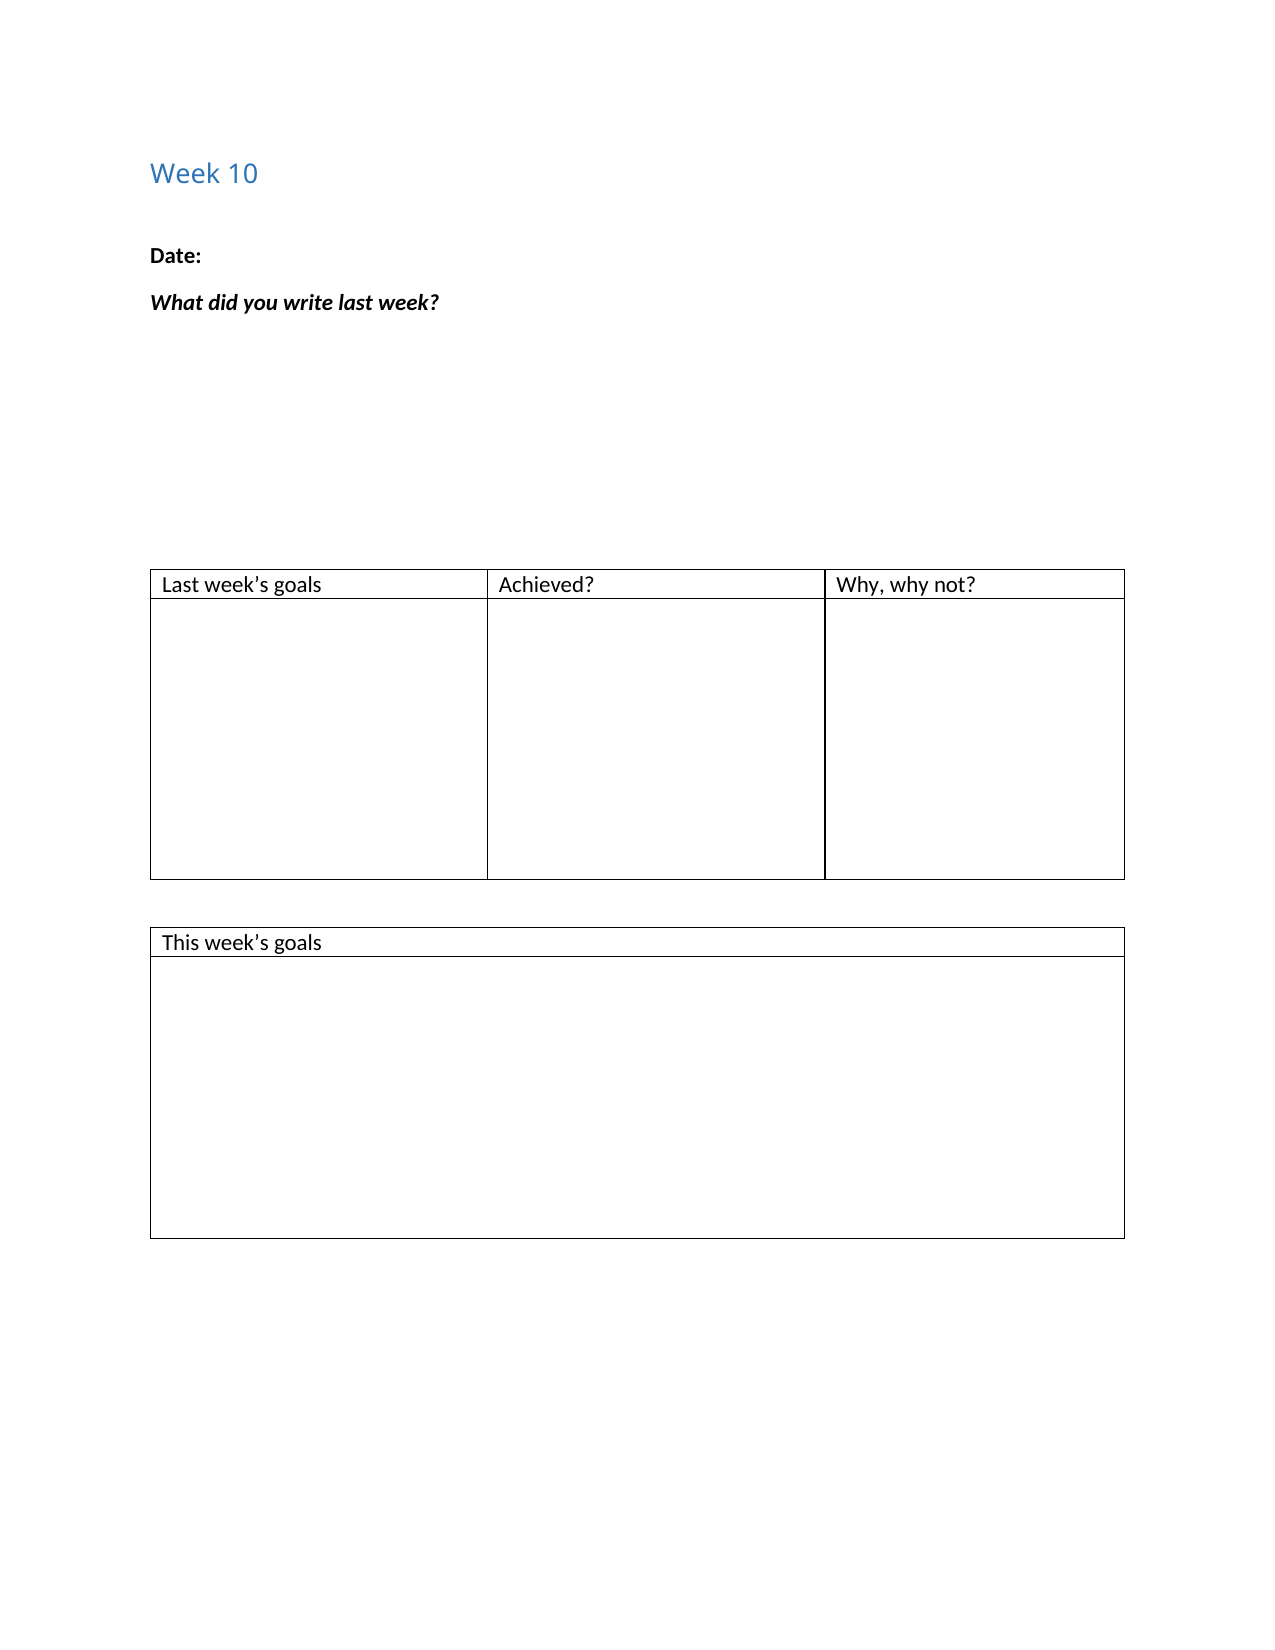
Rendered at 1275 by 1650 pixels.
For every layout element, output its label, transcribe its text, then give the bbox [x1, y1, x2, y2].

table_cell [151, 599, 487, 879]
text Date: [150, 241, 1125, 269]
subtitle Week 10 [150, 154, 1125, 191]
table_cell [488, 599, 824, 879]
table_header Achieved? [488, 570, 824, 598]
table_cell [826, 599, 1124, 879]
table_header This week’s goals [151, 928, 1124, 956]
text What did you write last week? [150, 288, 1125, 316]
table_header Last week’s goals [151, 570, 487, 598]
table_cell [151, 957, 1124, 1237]
table_header Why, why not? [826, 570, 1124, 598]
